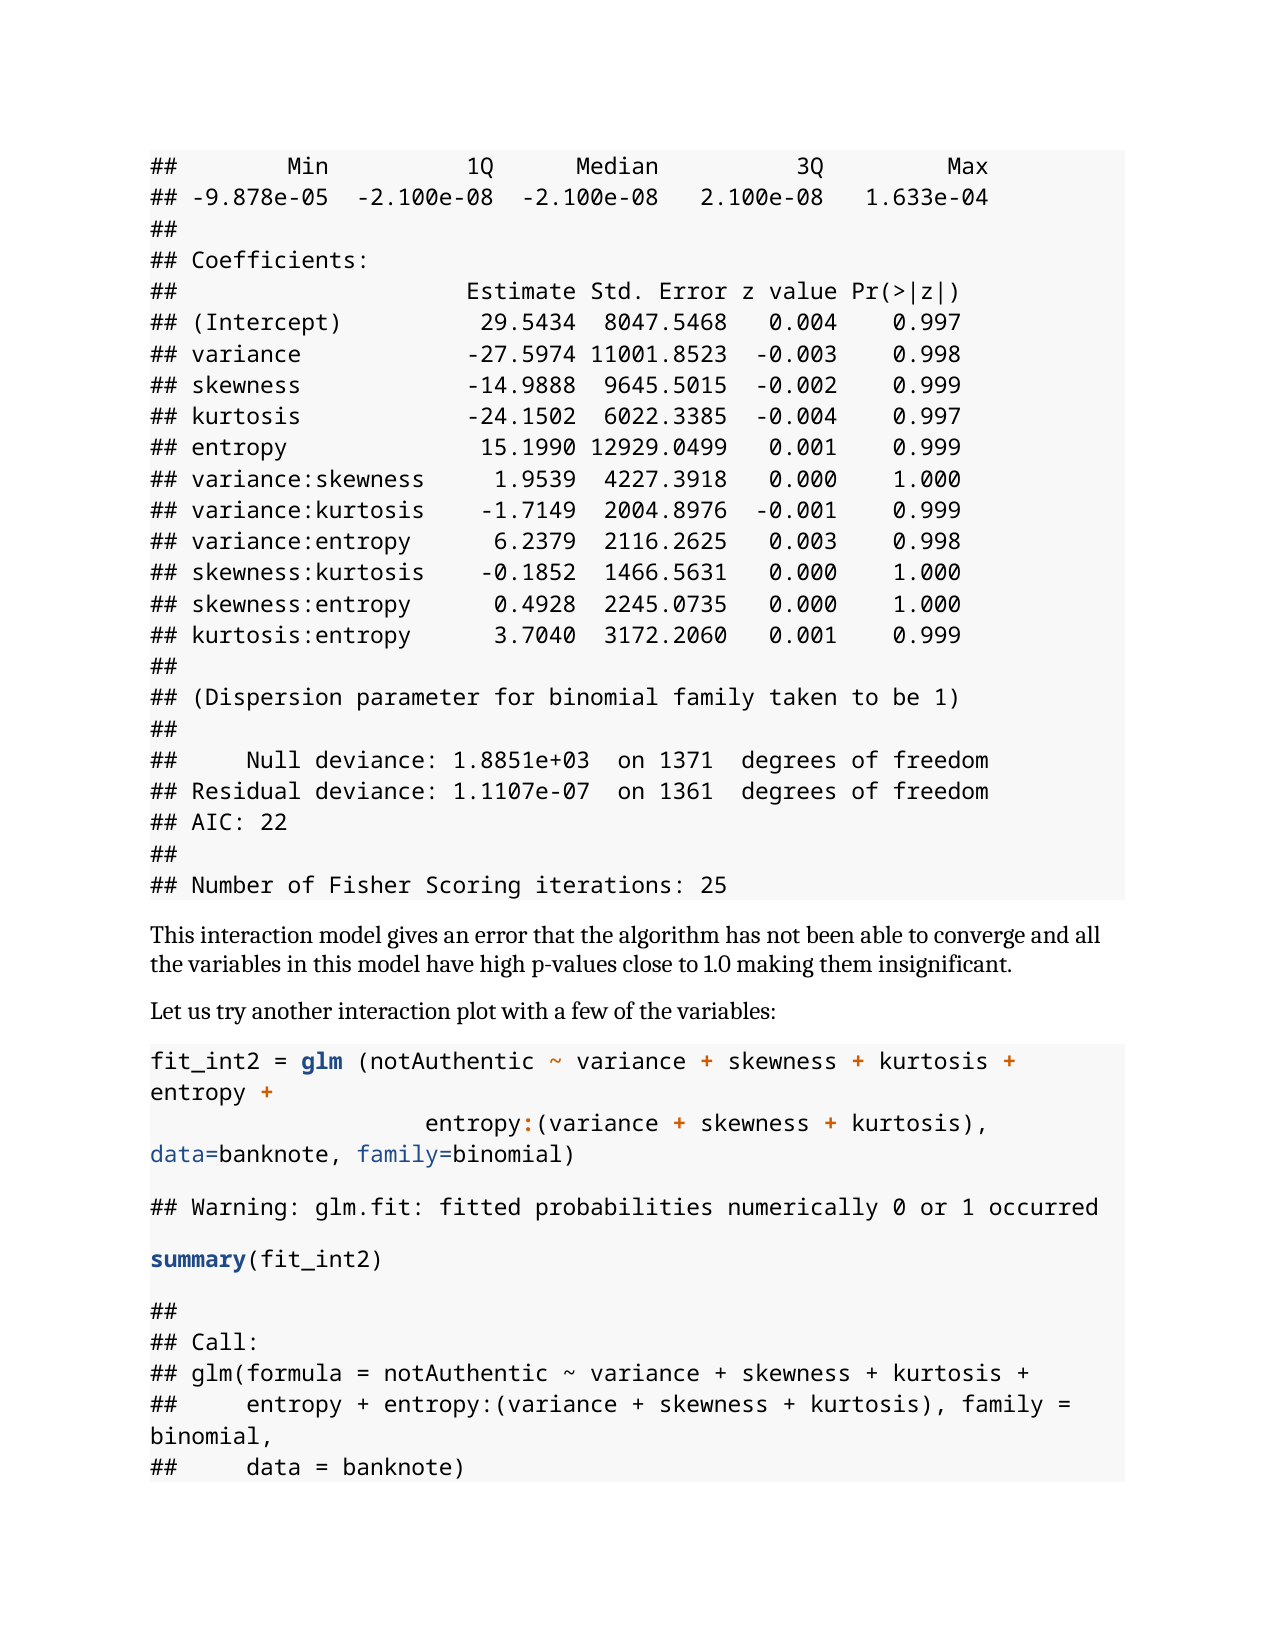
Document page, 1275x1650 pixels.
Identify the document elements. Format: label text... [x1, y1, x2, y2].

text ## Warning: glm.fit: fitted probabilities numerically 0 or 1 occurred [150, 1190, 1125, 1222]
text This interaction model gives an error that the algorithm has not been able to converge and all the variables in this model have high p-values close to 1.0 making them insignificant. [150, 921, 1125, 978]
text fit_int2 = glm (notAuthentic ~ variance + skewness + kurtosis + entropy + entropy:(variance + skewness + kurtosis), data=banknote, family=binomial) [150, 1044, 1125, 1169]
text Let us try another interaction plot with a few of the variables: [150, 997, 1125, 1026]
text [150, 150, 1125, 900]
text summary(fit_int2) [150, 1242, 1125, 1274]
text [150, 1294, 1125, 1482]
